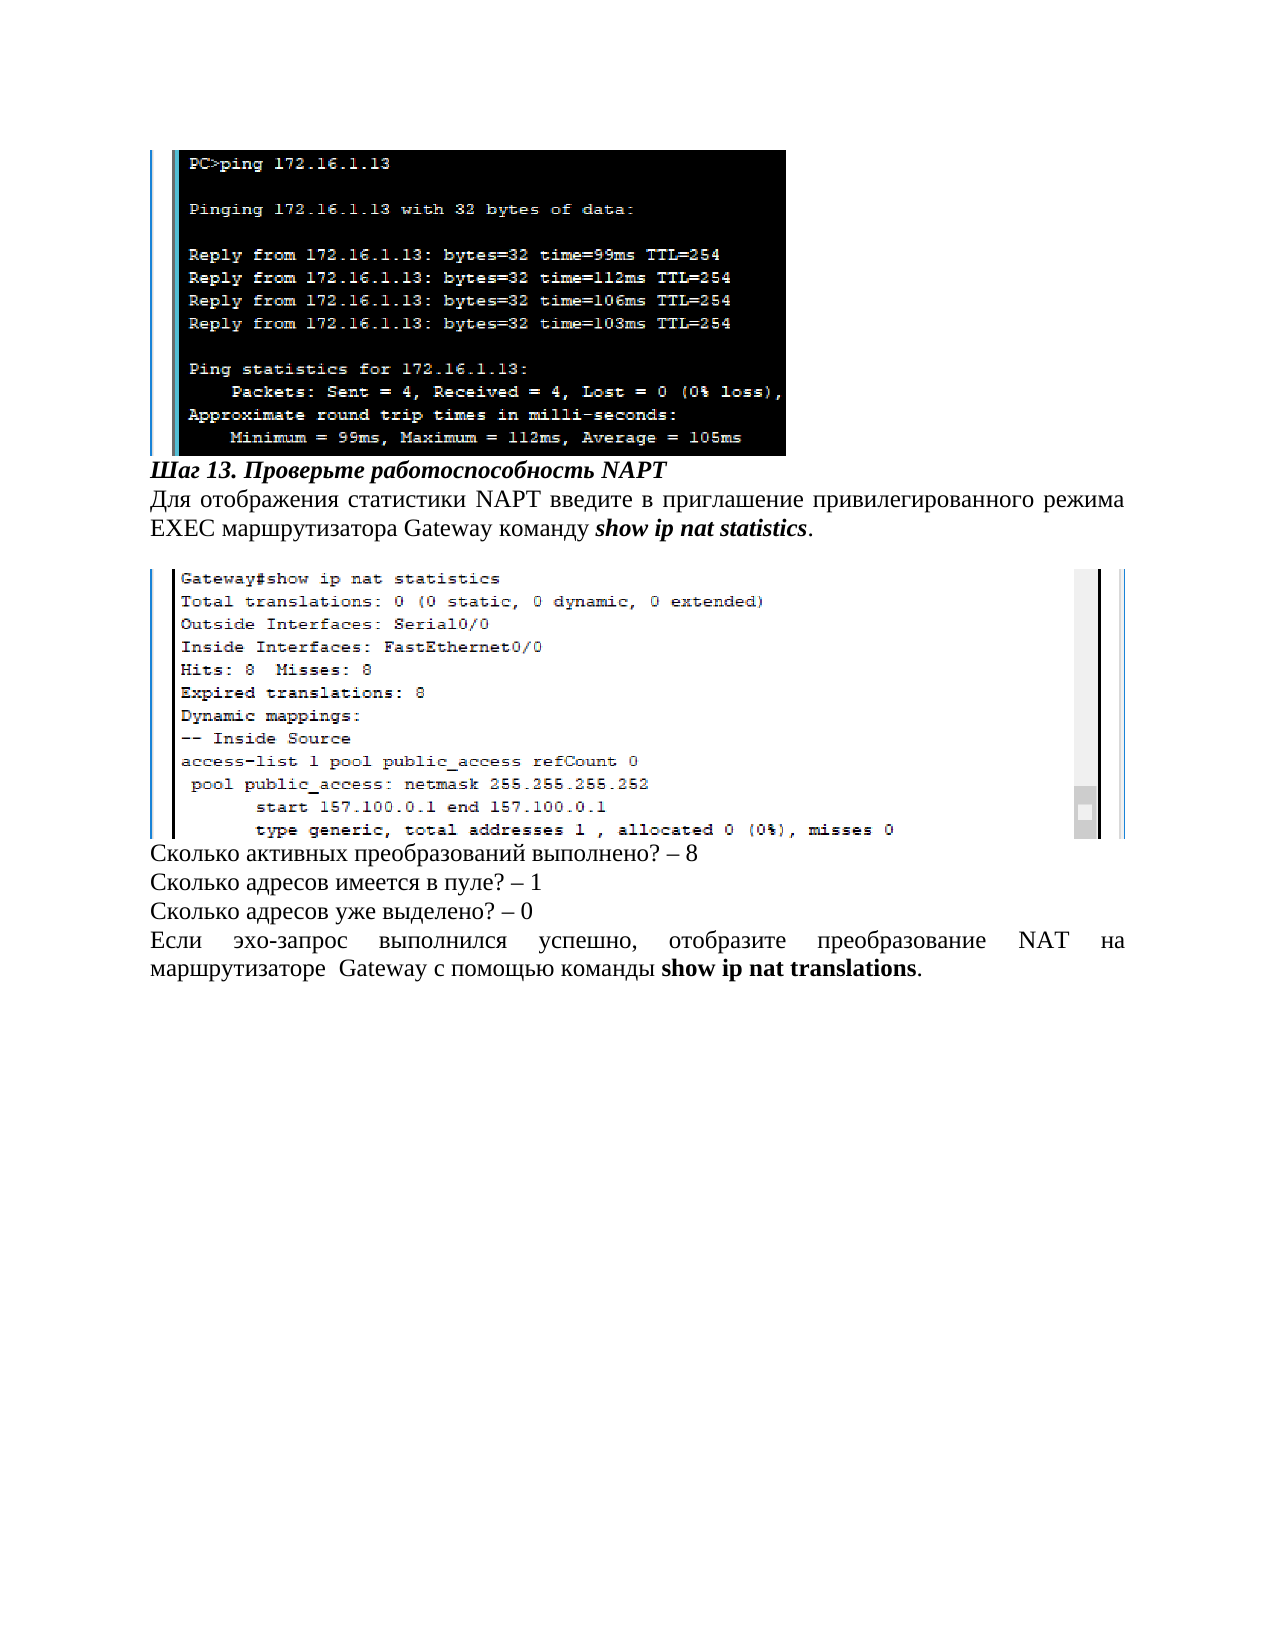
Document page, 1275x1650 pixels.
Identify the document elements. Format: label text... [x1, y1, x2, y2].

text Шаг 13. Проверьте работоспособность NAPT [150, 455, 1125, 484]
text Сколько адресов уже выделено? – 0 [150, 896, 1125, 925]
text Сколько адресов имеется в пуле? – 1 [150, 867, 1125, 896]
text Если эхо-запрос выполнился успешно, отобразите преобразование NAT на маршрутизаторе Gateway с помощью команды show ip nat translations. [150, 925, 1125, 982]
text Сколько активных преобразований выполнено? – 8 [150, 839, 1125, 867]
text Для отображения статистики NAРT введите в приглашение привилегированного режима EXEC маршрутизатора Gateway команду show ip nat statistics. [150, 484, 1125, 542]
picture [150, 150, 786, 456]
picture [150, 569, 1125, 839]
